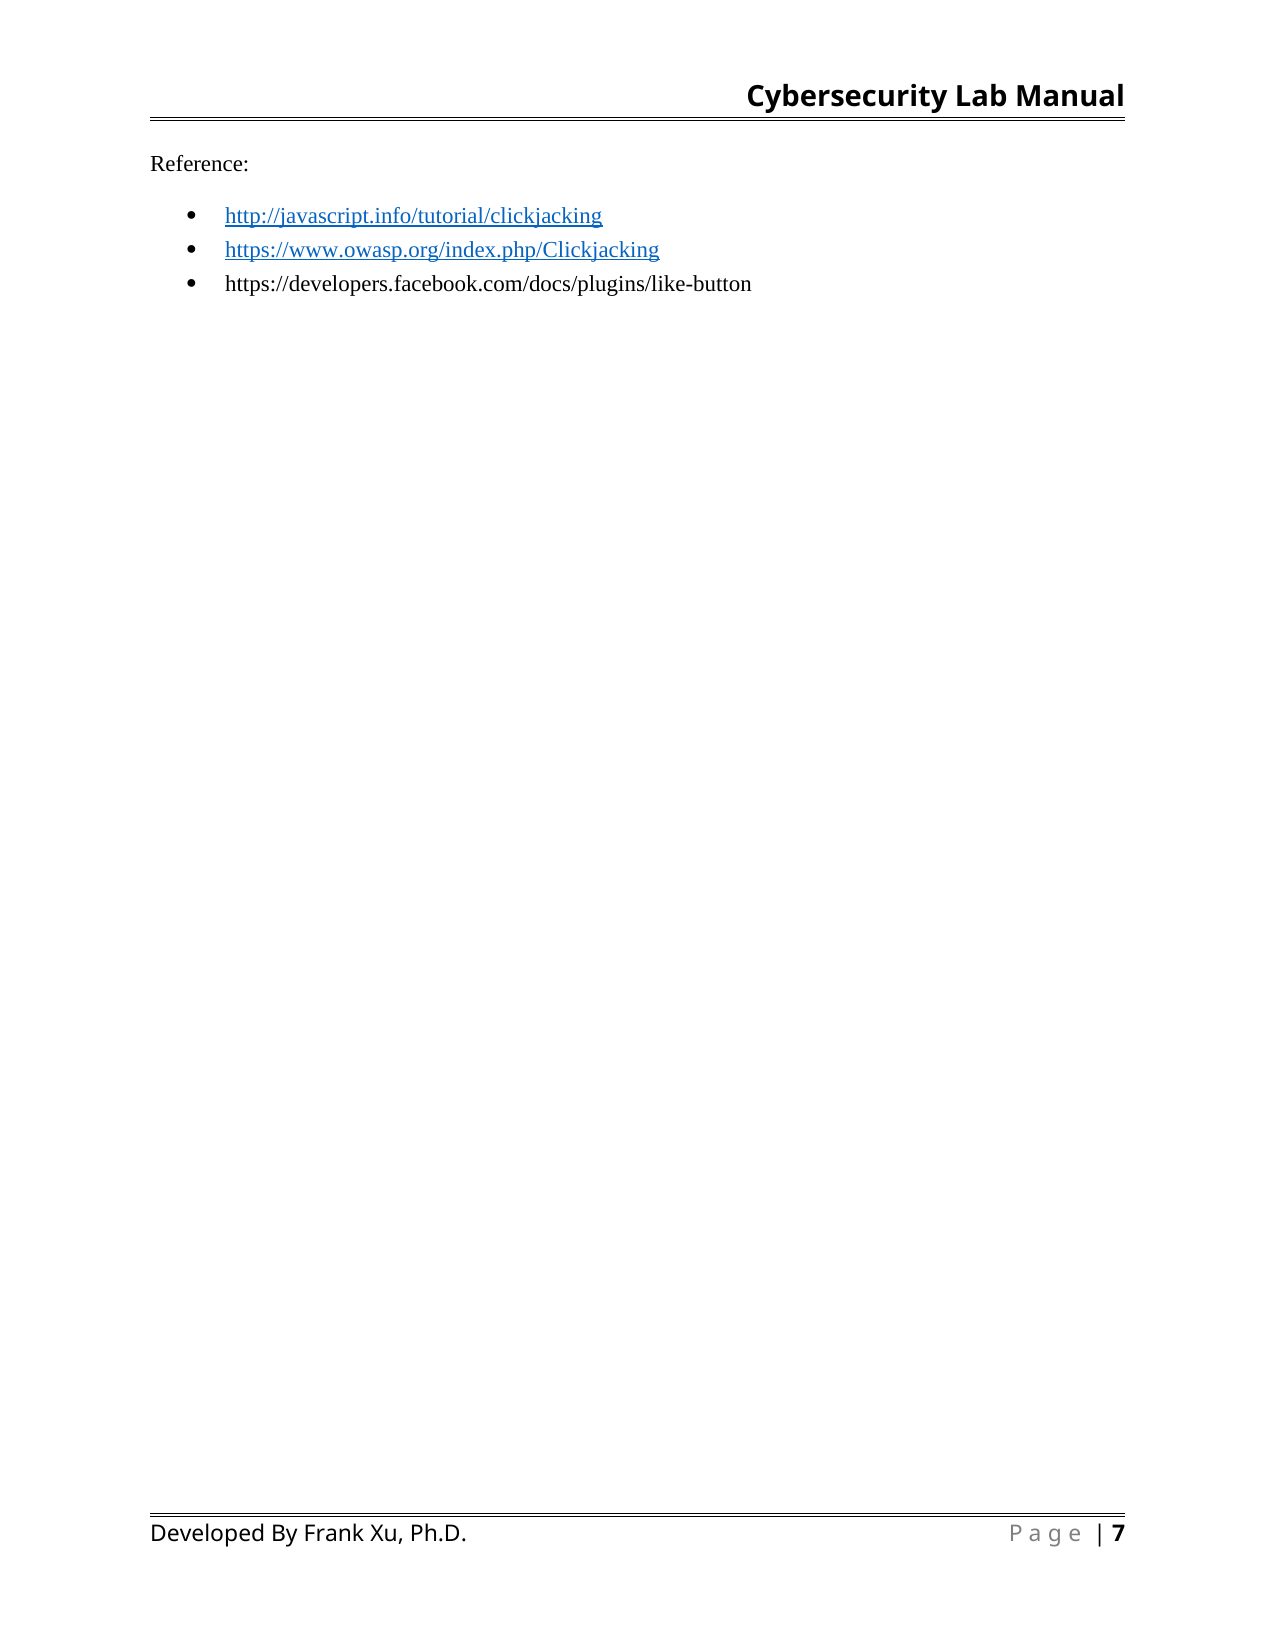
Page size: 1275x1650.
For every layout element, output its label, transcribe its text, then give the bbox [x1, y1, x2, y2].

text Reference: [150, 150, 1125, 176]
list http://javascript.info/tutorial/clickjacking [187, 195, 1125, 229]
list https://developers.facebook.com/docs/plugins/like-button [187, 263, 1125, 296]
list https://www.owasp.org/index.php/Clickjacking [187, 229, 1125, 263]
